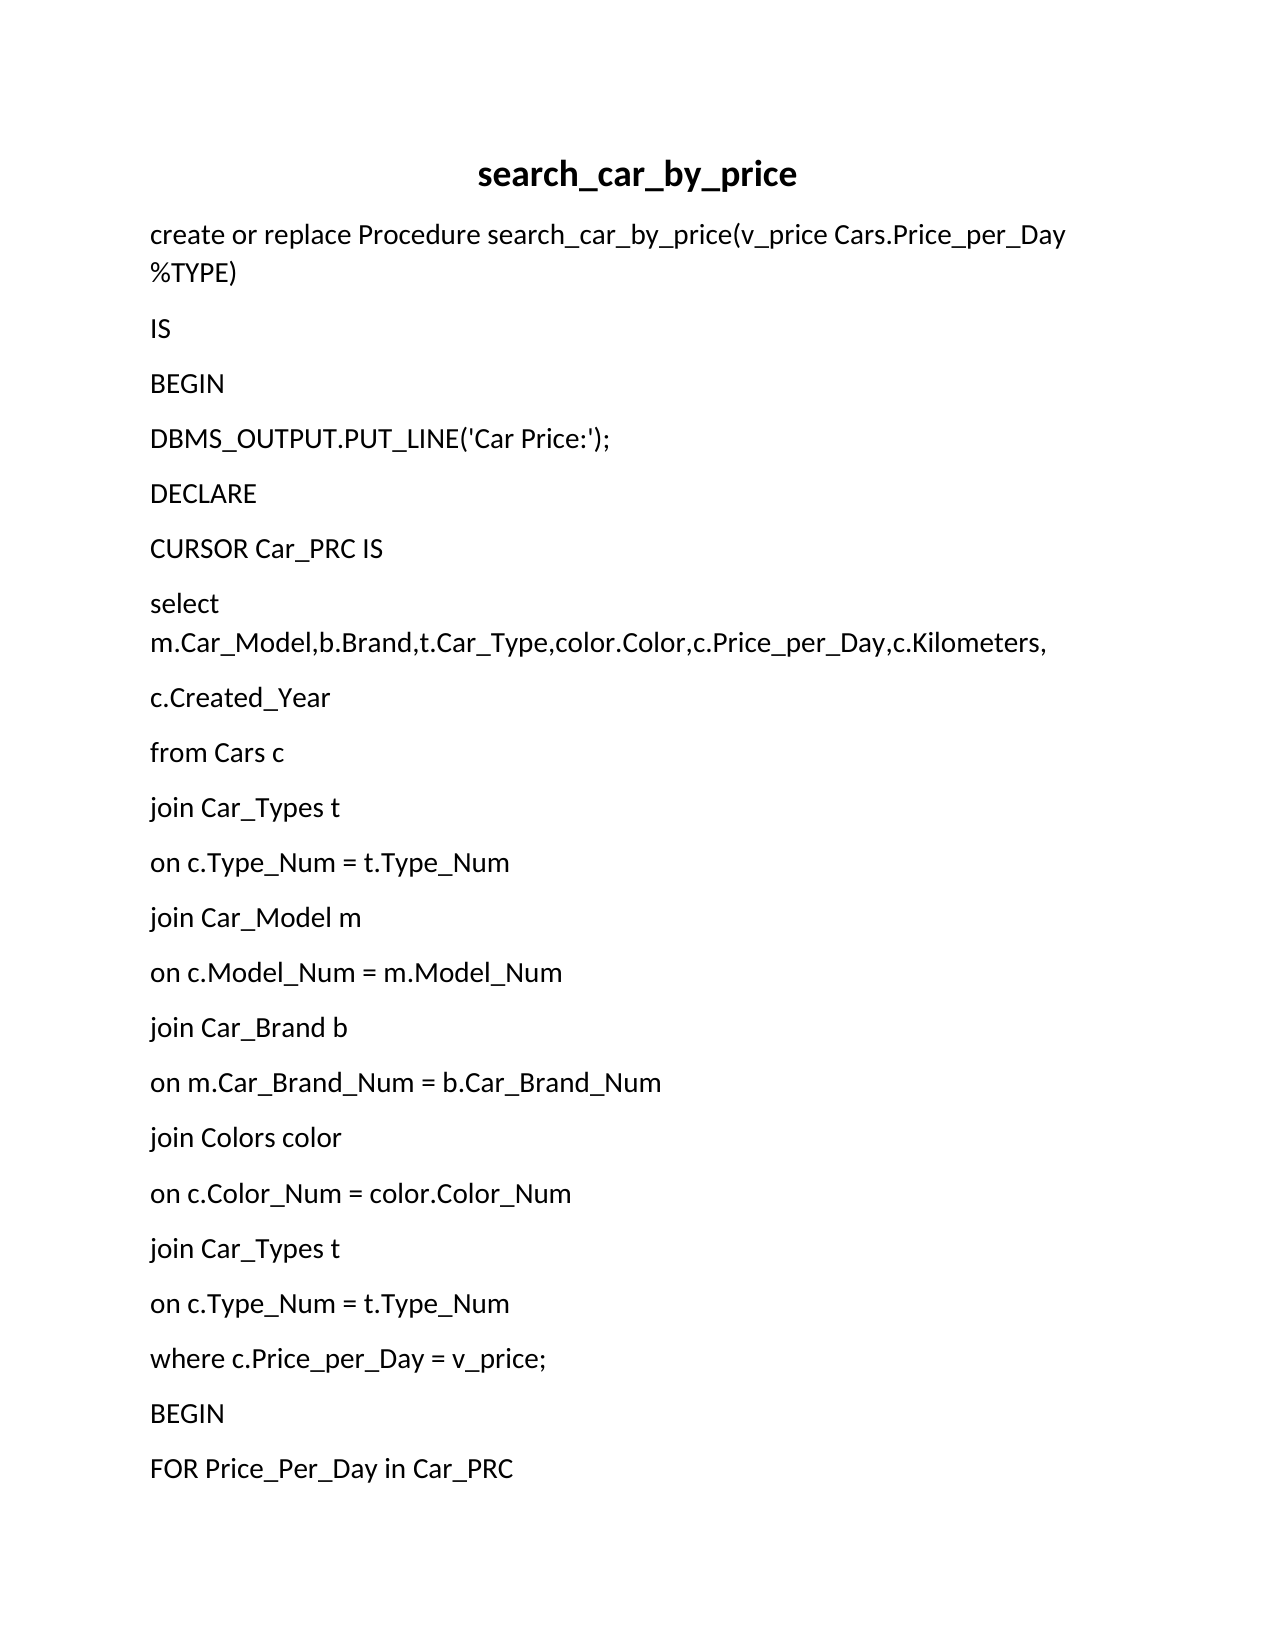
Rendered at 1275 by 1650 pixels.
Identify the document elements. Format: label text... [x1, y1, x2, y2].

text join Car_Brand b [150, 1009, 1125, 1045]
text join Car_Types t [150, 789, 1125, 824]
text where c.Price_per_Day = v_price; [150, 1340, 1125, 1376]
text on m.Car_Brand_Num = b.Car_Brand_Num [150, 1064, 1125, 1100]
text from Cars c [150, 734, 1125, 769]
text BEGIN [150, 365, 1125, 400]
text create or replace Procedure search_car_by_price(v_price Cars.Price_per_Day%TYPE) [150, 216, 1125, 290]
text on c.Type_Num = t.Type_Num [150, 844, 1125, 880]
text on c.Model_Num = m.Model_Num [150, 954, 1125, 990]
text FOR Price_Per_Day in Car_PRC [150, 1450, 1125, 1486]
text DBMS_OUTPUT.PUT_LINE('Car Price:'); [150, 420, 1125, 456]
text on c.Color_Num = color.Color_Num [150, 1175, 1125, 1210]
text join Car_Model m [150, 899, 1125, 935]
text on c.Type_Num = t.Type_Num [150, 1285, 1125, 1321]
text search_car_by_price [150, 150, 1125, 196]
text select m.Car_Model,b.Brand,t.Car_Type,color.Color,c.Price_per_Day,c.Kilometers, [150, 585, 1125, 659]
text DECLARE [150, 475, 1125, 511]
text IS [150, 310, 1125, 345]
text join Car_Types t [150, 1230, 1125, 1265]
text c.Created_Year [150, 679, 1125, 714]
text join Colors color [150, 1119, 1125, 1155]
text BEGIN [150, 1395, 1125, 1431]
text CURSOR Car_PRC IS [150, 530, 1125, 566]
